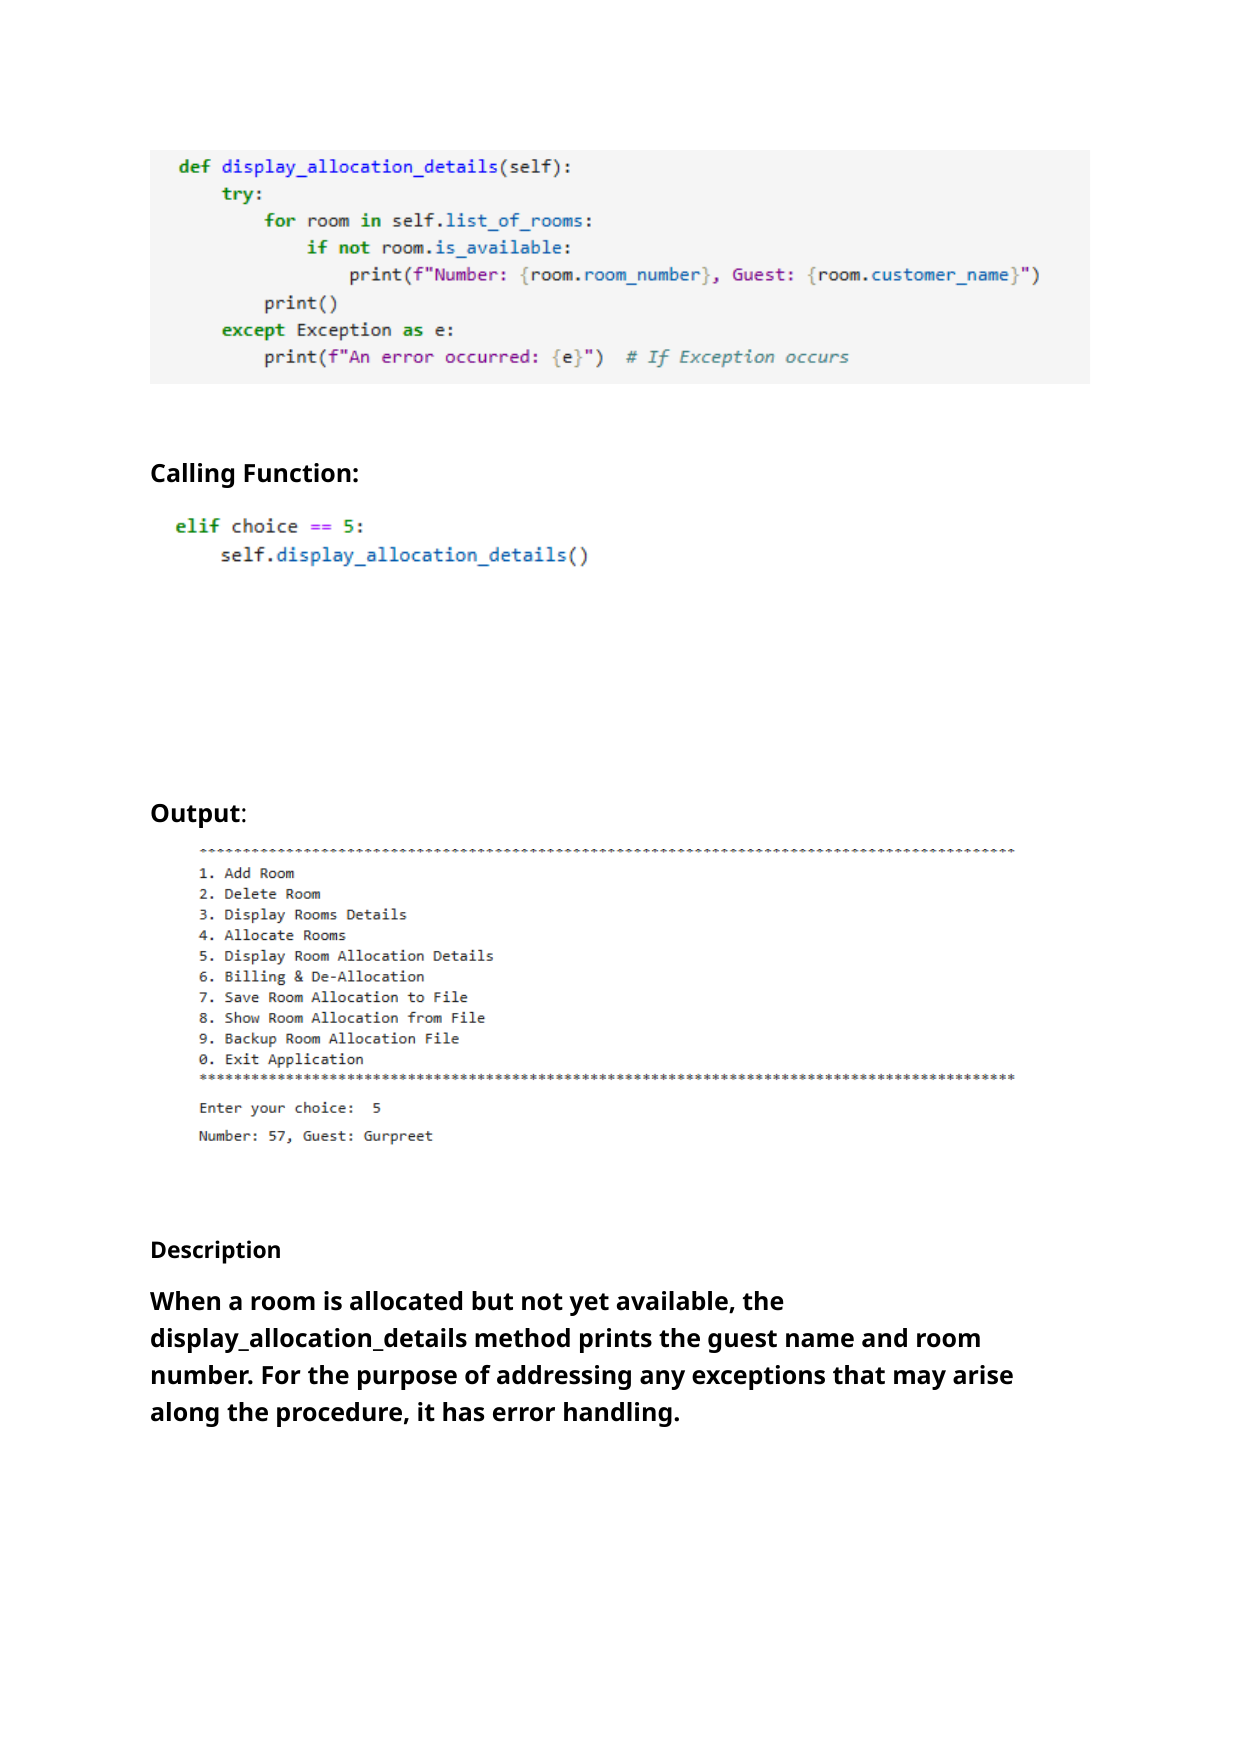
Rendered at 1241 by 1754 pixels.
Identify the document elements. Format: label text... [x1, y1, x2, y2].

text Output: [150, 796, 1090, 830]
text Calling Function: [150, 456, 1090, 490]
picture [150, 150, 1091, 384]
picture [150, 849, 1091, 1164]
text When a room is allocated but not yet available, the display_allocation_details method prints the guest name and room number. For the purpose of addressing any exceptions that may arise along the procedure, it has error handling. [150, 1284, 1090, 1428]
text Description [150, 1234, 1090, 1265]
picture [150, 509, 629, 576]
